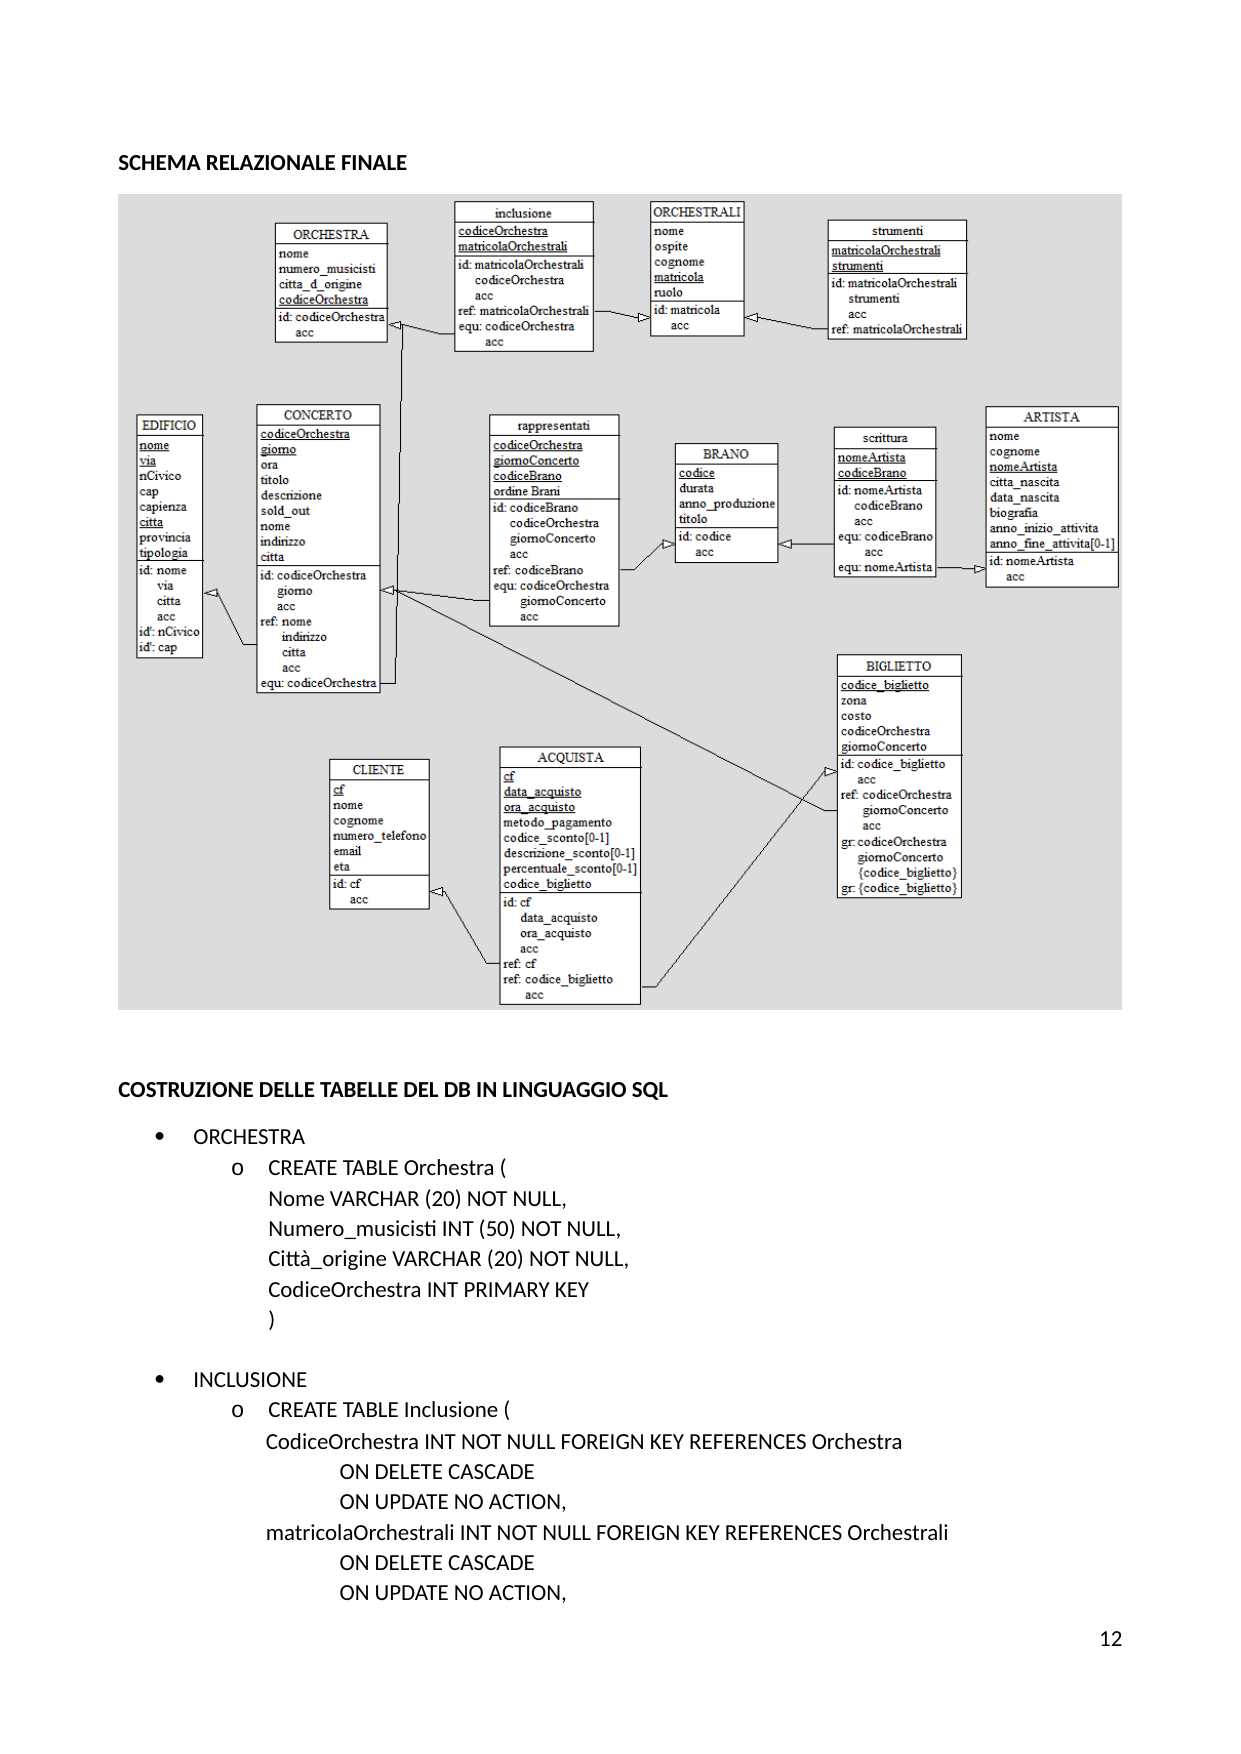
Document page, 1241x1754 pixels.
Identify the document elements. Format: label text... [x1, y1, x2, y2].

list ON UPDATE NO ACTION, [231, 1578, 1122, 1606]
list ON DELETE CASCADE [231, 1457, 1122, 1485]
list CREATE TABLE Inclusione ( [231, 1396, 1122, 1425]
list INCLUSIONE [156, 1365, 1122, 1393]
list matricolaOrchestrali INT NOT NULL FOREIGN KEY REFERENCES Orchestrali [231, 1518, 1122, 1546]
picture [118, 194, 1123, 1010]
list ) [268, 1305, 1122, 1333]
list ON DELETE CASCADE [231, 1548, 1122, 1576]
list CodiceOrchestra INT PRIMARY KEY [268, 1275, 1122, 1303]
list Nome VARCHAR (20) NOT NULL, [268, 1184, 1122, 1212]
list ON UPDATE NO ACTION, [231, 1487, 1122, 1516]
list CodiceOrchestra INT NOT NULL FOREIGN KEY REFERENCES Orchestra [231, 1427, 1122, 1455]
list CREATE TABLE Orchestra ( [231, 1153, 1122, 1182]
text COSTRUZIONE DELLE TABELLE DEL DB IN LINGUAGGIO SQL [118, 1076, 1122, 1104]
text SCHEMA RELAZIONALE FINALE [118, 148, 1122, 176]
list Città_origine VARCHAR (20) NOT NULL, [268, 1244, 1122, 1273]
list Numero_musicisti INT (50) NOT NULL, [268, 1214, 1122, 1242]
list ORCHESTRA [156, 1122, 1122, 1151]
